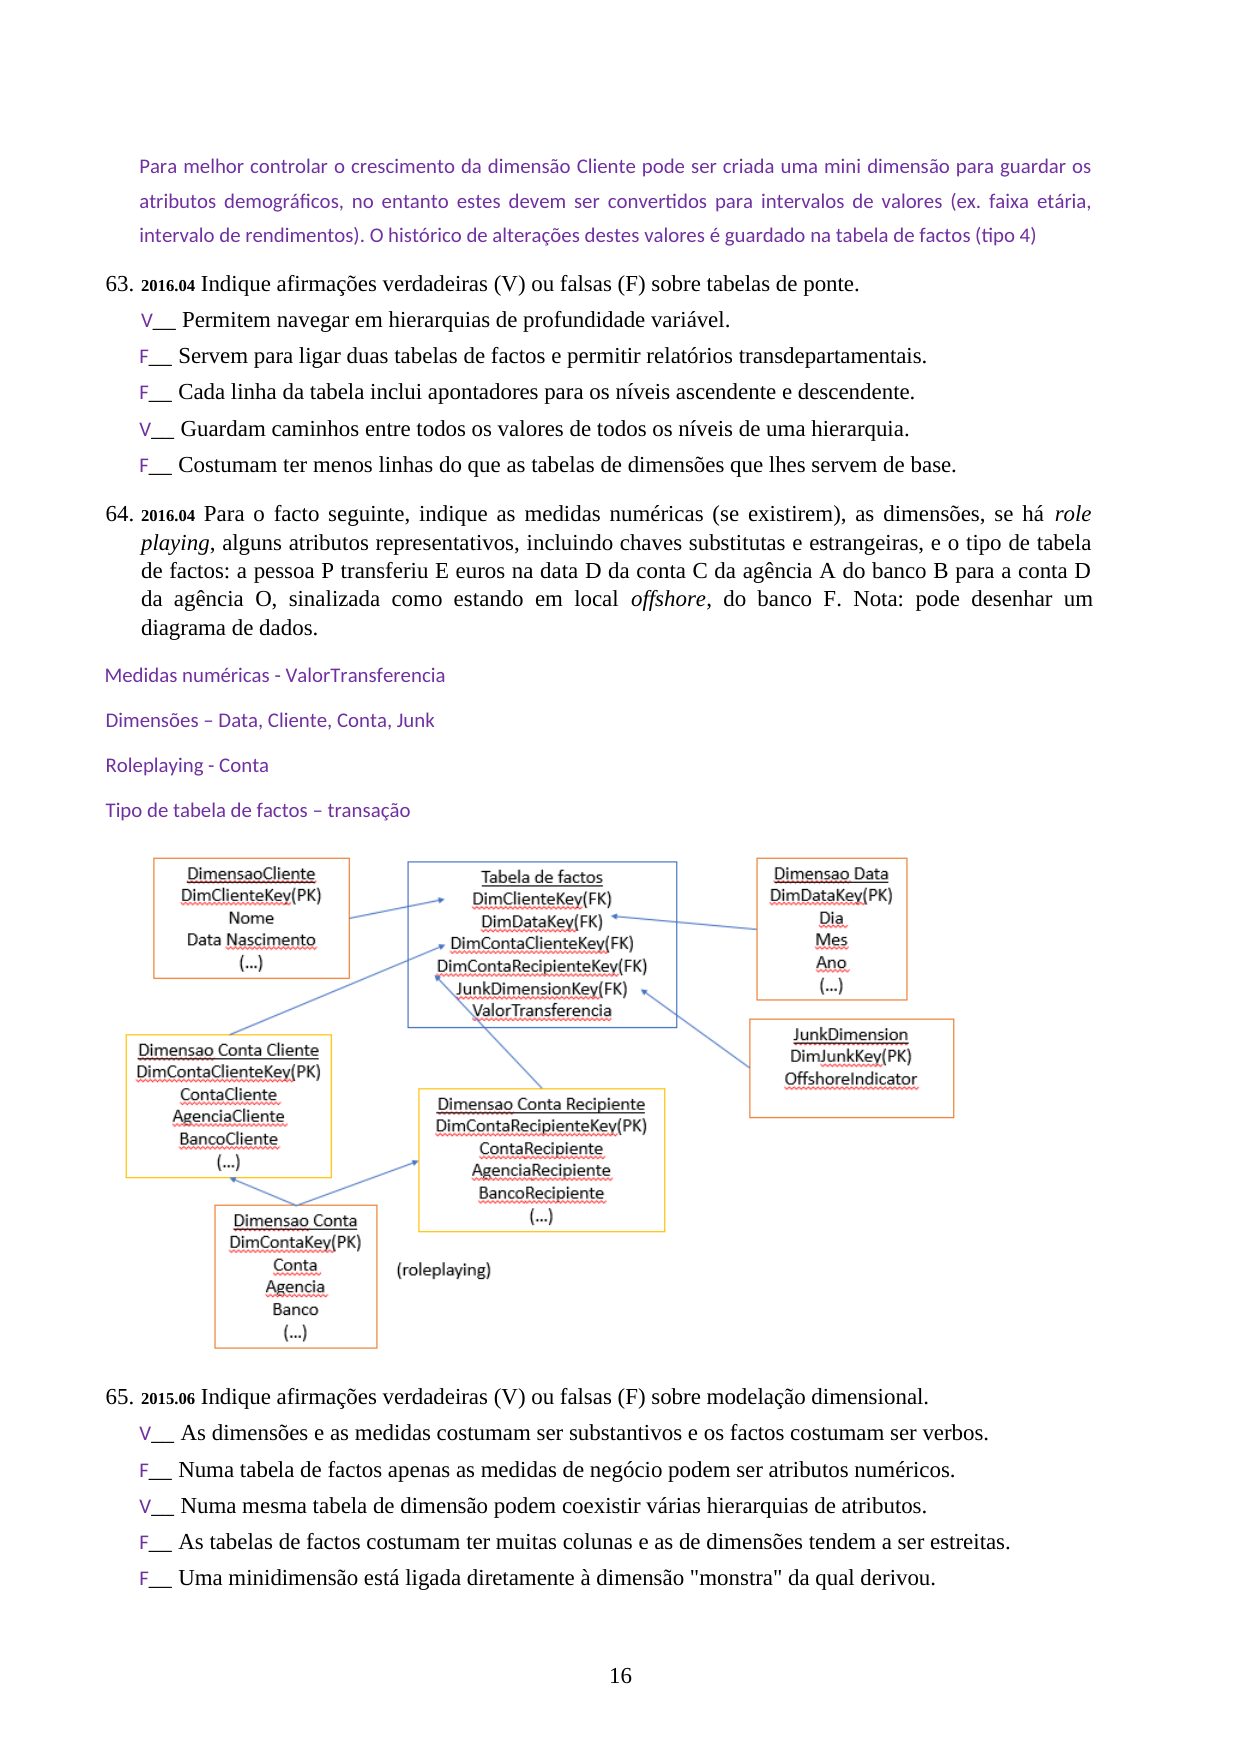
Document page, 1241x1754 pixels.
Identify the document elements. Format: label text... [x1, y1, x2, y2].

list 2016.04 Para o facto seguinte, indique as medidas numéricas (se existirem), as dimensões, se há role playing, alguns atributos representativos, incluindo chaves substitutas e estrangeiras, e o tipo de tabela de factos: a pessoa P transferiu E euros na data D da conta C da agência A do banco B para a conta D da agência O, sinalizada como estando em local offshore, do banco F. Nota: pode desenhar um diagrama de dados. [105, 500, 1094, 640]
text V__ Numa mesma tabela de dimensão podem coexistir várias hierarquias de atributos. [139, 1492, 1094, 1518]
text F__ Cada linha da tabela inclui apontadores para os níveis ascendente e descendente. [139, 378, 1094, 405]
text V__ Guardam caminhos entre todos os valores de todos os níveis de uma hierarquia. [139, 414, 1094, 441]
text Roleplaying - Conta [105, 752, 1094, 777]
text F__ As tabelas de factos costumam ter muitas colunas e as de dimensões tendem a ser estreitas. [139, 1528, 1094, 1555]
text Medidas numéricas - ValorTransferencia [104, 662, 1094, 687]
text V__ As dimensões e as medidas costumam ser substantivos e os factos costumam ser verbos. [139, 1419, 1094, 1446]
text F__ Numa tabela de factos apenas as medidas de negócio podem ser atributos numéricos. [139, 1456, 1094, 1482]
text F__ Costumam ter menos linhas do que as tabelas de dimensões que lhes servem de base. [139, 451, 1094, 477]
list 2016.04 Indique afirmações verdadeiras (V) ou falsas (F) sobre tabelas de ponte. [105, 270, 1094, 296]
text F__ Servem para ligar duas tabelas de factos e permitir relatórios transdepartamentais. [139, 342, 1094, 369]
text F__ Uma minidimensão está ligada diretamente à dimensão "monstra" da qual derivou. [139, 1564, 1094, 1591]
text V__ Permitem navegar em hierarquias de profundidade variável. [141, 306, 1094, 332]
text Tipo de tabela de factos – transação [105, 797, 1094, 822]
picture [103, 841, 982, 1362]
list 2015.06 Indique afirmações verdadeiras (V) ou falsas (F) sobre modelação dimensional. [105, 1383, 1094, 1410]
text Dimensões – Data, Cliente, Conta, Junk [105, 707, 1094, 732]
text Para melhor controlar o crescimento da dimensão Cliente pode ser criada uma mini dimensão para guardar os atributos demográficos, no entanto estes devem ser convertidos para intervalos de valores (ex. faixa etária, intervalo de rendimentos). O histórico de alterações destes valores é guardado na tabela de factos (tipo 4) [139, 153, 1094, 248]
